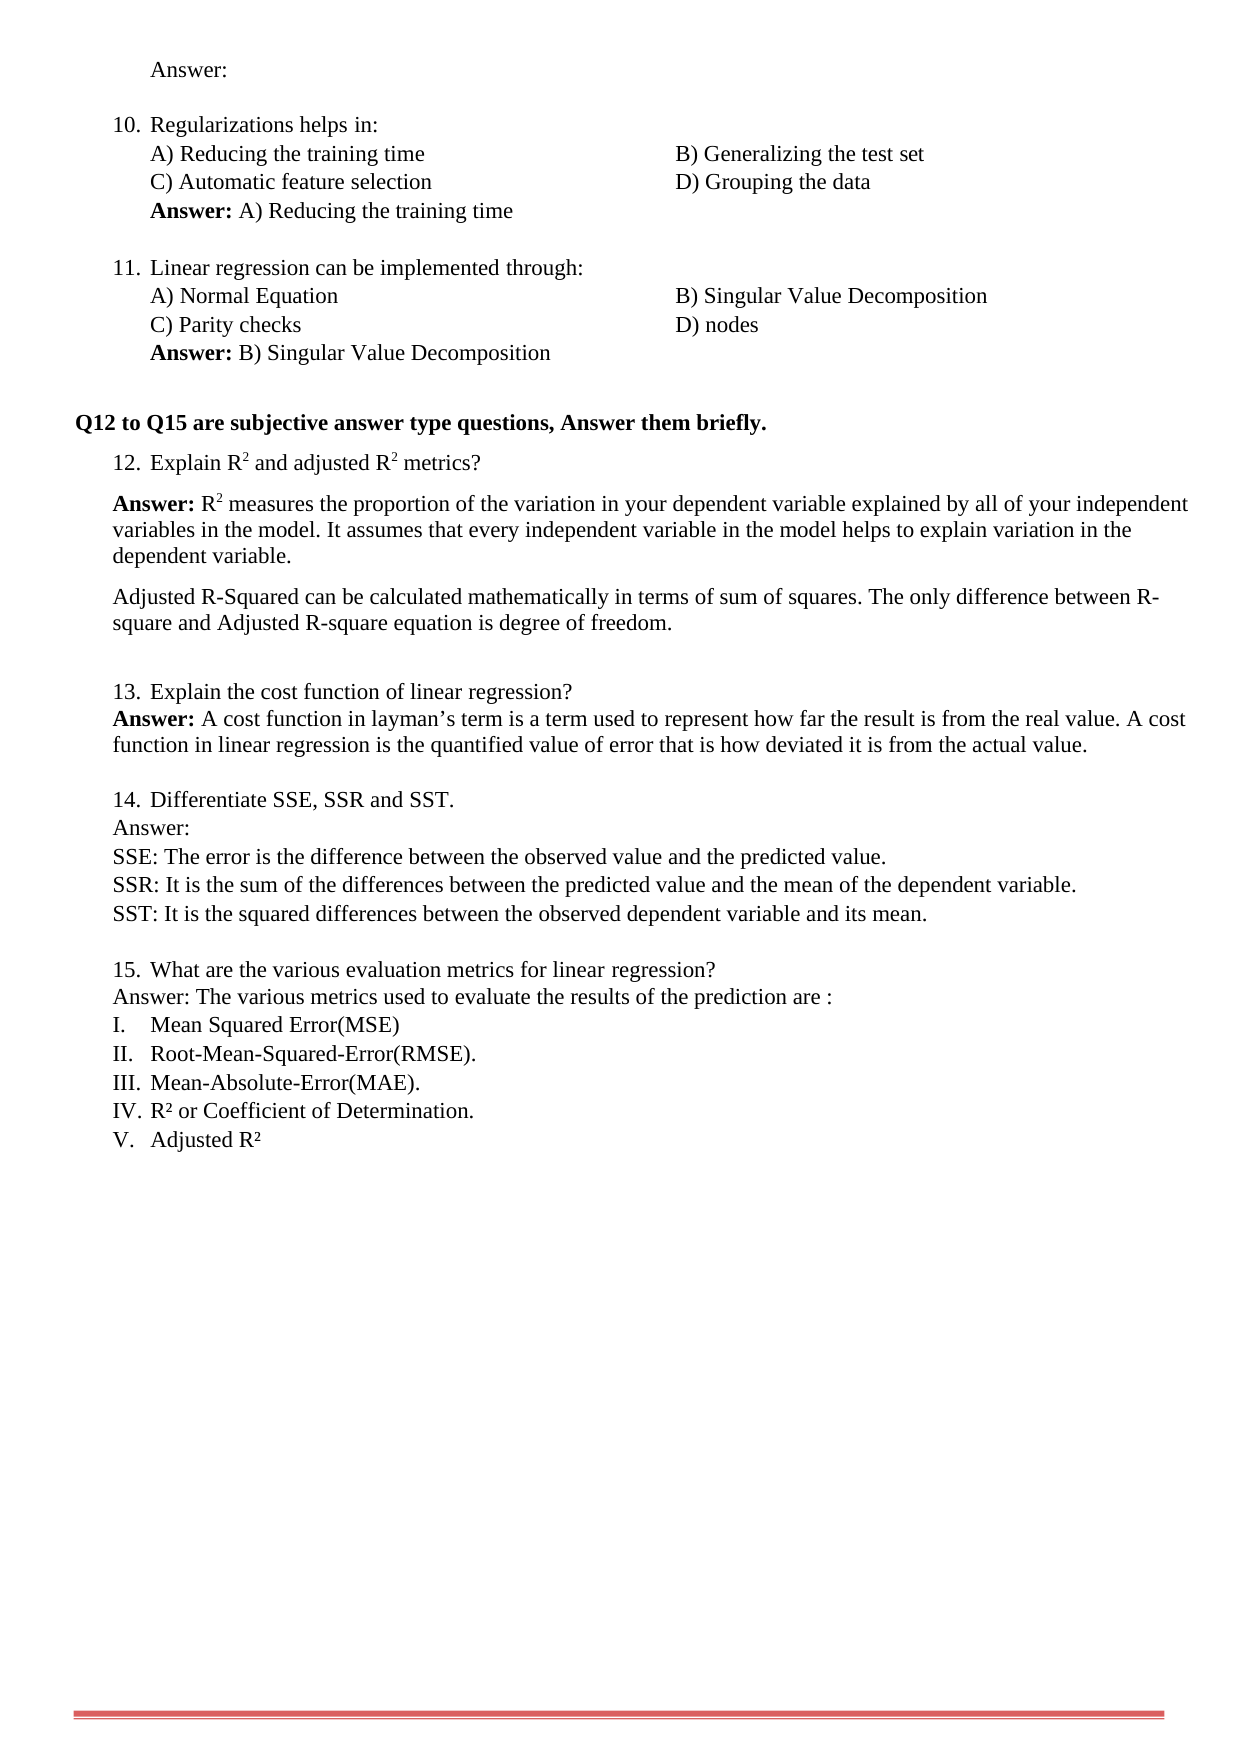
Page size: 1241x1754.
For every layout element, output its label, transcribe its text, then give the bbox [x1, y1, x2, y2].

text Answer: R2 measures the proportion of the variation in your dependent variable explained by all of your independent variables in the model. It assumes that every independent variable in the model helps to explain variation in the dependent variable. [112, 490, 1198, 569]
list Normal Equation B) Singular Value Decomposition [150, 282, 1198, 309]
text Answer: A cost function in layman’s term is a term used to represent how far the result is from the real value. A cost function in linear regression is the quantified value of error that is how deviated it is from the actual value. [112, 705, 1198, 757]
text Answer: B) Singular Value Decomposition [150, 339, 1198, 366]
list R² or Coefficient of Determination. [112, 1097, 1198, 1123]
text Answer: A) Reducing the training time [150, 197, 1198, 223]
list Explain the cost function of linear regression? [112, 678, 1198, 705]
text SSE: The error is the difference between the observed value and the predicted value. [112, 843, 1198, 869]
text Answer: The various metrics used to evaluate the results of the prediction are : [112, 983, 1198, 1009]
list Differentiate SSE, SSR and SST. [112, 786, 1198, 812]
text C) Automatic feature selection D) Grouping the data [150, 168, 1198, 194]
text C) Parity checks D) nodes [150, 311, 1198, 337]
text Answer: [150, 56, 1198, 83]
list Mean-Absolute-Error(MAE). [112, 1068, 1198, 1095]
list What are the various evaluation metrics for linear regression? [112, 957, 1198, 983]
list Explain R2 and adjusted R2 metrics? [112, 449, 1198, 476]
list Root-Mean-Squared-Error(RMSE). [112, 1040, 1198, 1066]
list Regularizations helps in: [112, 111, 1198, 137]
text Adjusted R-Squared can be calculated mathematically in terms of sum of squares. The only difference between R-square and Adjusted R-square equation is degree of freedom. [112, 583, 1198, 636]
text SST: It is the squared differences between the observed dependent variable and its mean. [112, 899, 1198, 926]
list Reducing the training time B) Generalizing the test set [150, 139, 1198, 166]
text Answer: [112, 814, 1198, 841]
subtitle Q12 to Q15 are subjective answer type questions, Answer them briefly. [75, 409, 1198, 435]
list Mean Squared Error(MSE) [112, 1011, 1198, 1038]
list Adjusted R² [112, 1126, 1198, 1152]
list Linear regression can be implemented through: [112, 254, 1198, 280]
text SSR: It is the sum of the differences between the predicted value and the mean of the dependent variable. [112, 871, 1198, 897]
